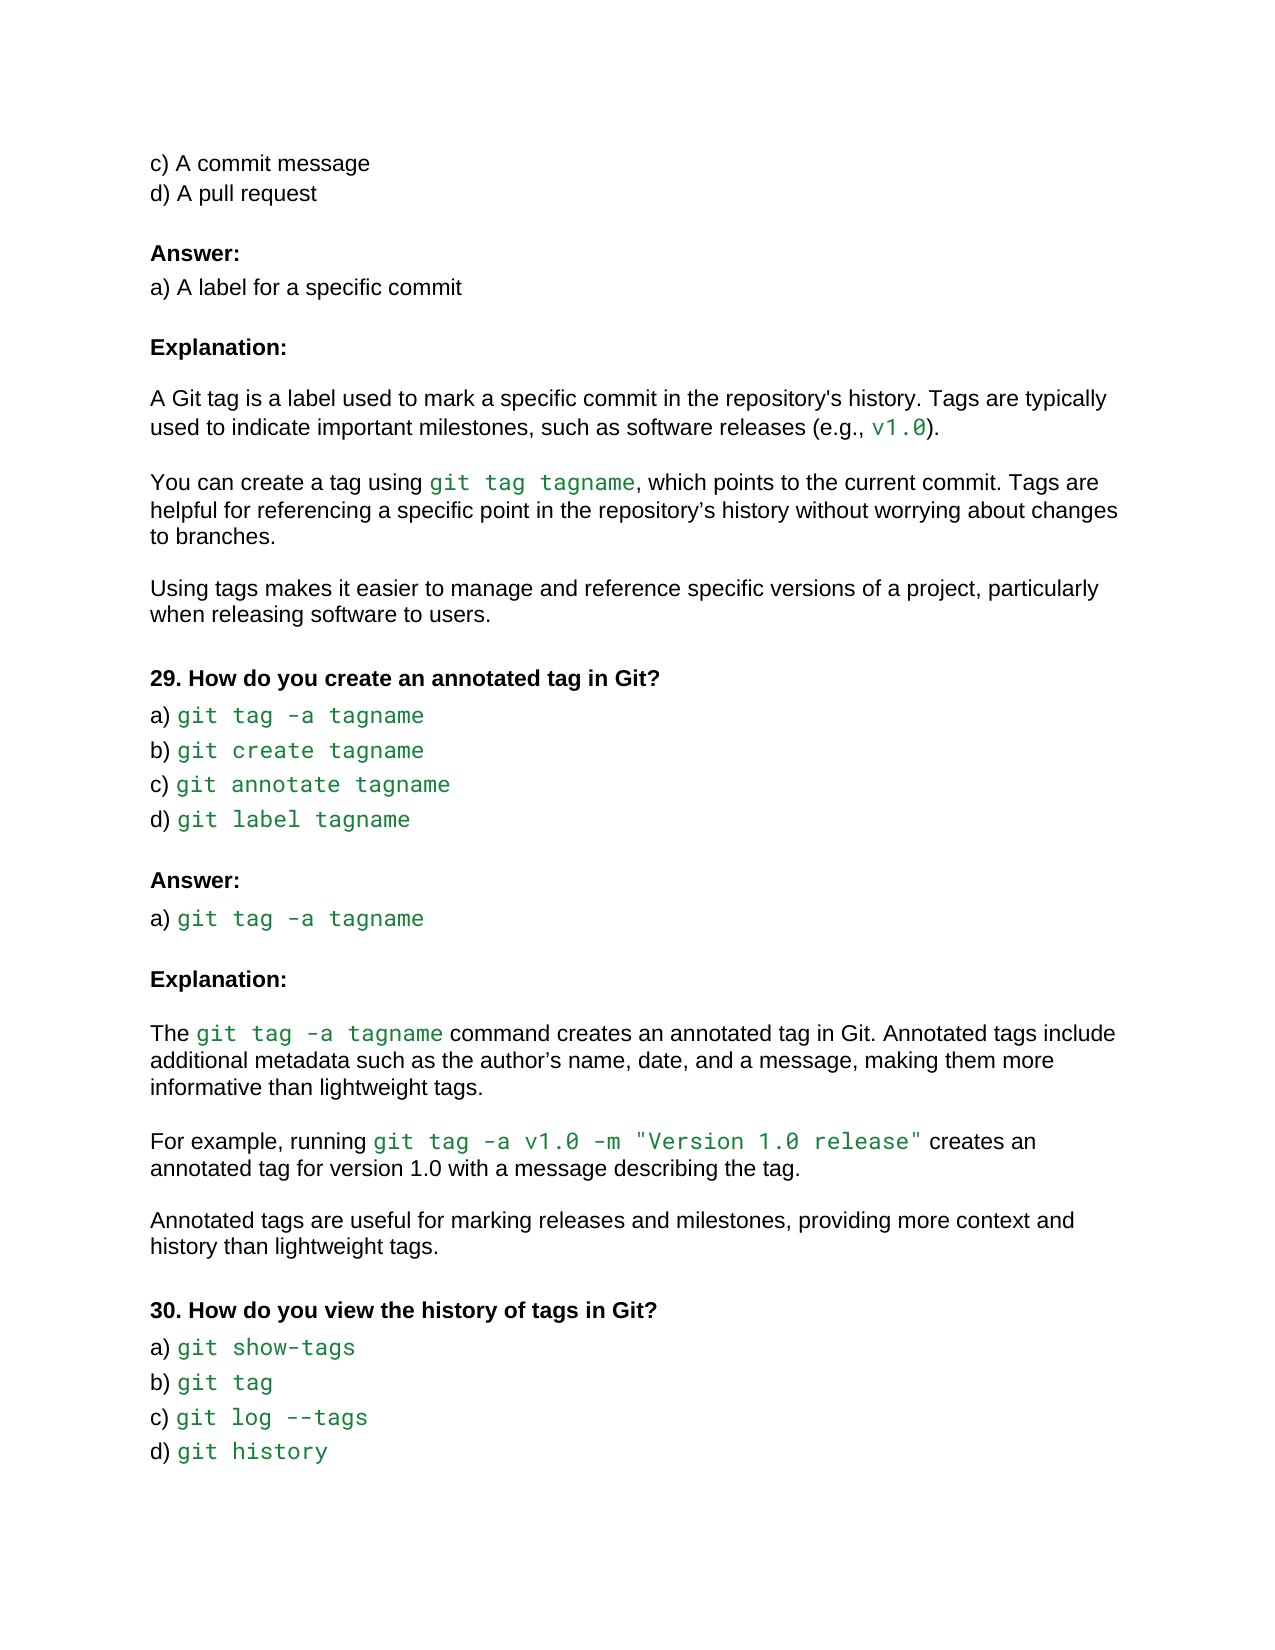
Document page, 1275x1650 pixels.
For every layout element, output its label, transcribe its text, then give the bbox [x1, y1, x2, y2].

text A Git tag is a label used to mark a specific commit in the repository's history. Tags are typically used to indicate important milestones, such as software releases (e.g., v1.0). [150, 385, 1125, 442]
subtitle 30. How do you view the history of tags in Git? [150, 1297, 1125, 1323]
subtitle Answer: [150, 239, 1125, 266]
text c) A commit message [150, 150, 1125, 176]
text a) git tag -a tagname [150, 902, 1125, 932]
text Using tags makes it easier to manage and reference specific versions of a project, particularly when releasing software to users. [150, 574, 1125, 627]
text d) git history [150, 1436, 1125, 1466]
text a) git show-tags [150, 1332, 1125, 1362]
subtitle Answer: [150, 867, 1125, 894]
text b) git create tagname [150, 734, 1125, 764]
text Annotated tags are useful for marking releases and milestones, providing more context and history than lightweight tags. [150, 1207, 1125, 1259]
text d) git label tagname [150, 803, 1125, 834]
text c) git log --tags [150, 1401, 1125, 1431]
subtitle Explanation: [150, 334, 1125, 360]
text c) git annotate tagname [150, 769, 1125, 799]
text You can create a tag using git tag tagname, which points to the current commit. Tags are helpful for referencing a specific point in the repository’s history without worrying about changes to branches. [150, 467, 1125, 549]
text The git tag -a tagname command creates an annotated tag in Git. Annotated tags include additional metadata such as the author’s name, date, and a message, making them more informative than lightweight tags. [150, 1017, 1125, 1100]
text For example, running git tag -a v1.0 -m "Version 1.0 release" creates an annotated tag for version 1.0 with a message describing the tag. [150, 1125, 1125, 1182]
text a) A label for a specific commit [150, 274, 1125, 301]
text d) A pull request [150, 180, 1125, 207]
subtitle 29. How do you create an annotated tag in Git? [150, 665, 1125, 691]
text b) git tag [150, 1366, 1125, 1396]
subtitle Explanation: [150, 966, 1125, 992]
text a) git tag -a tagname [150, 699, 1125, 729]
